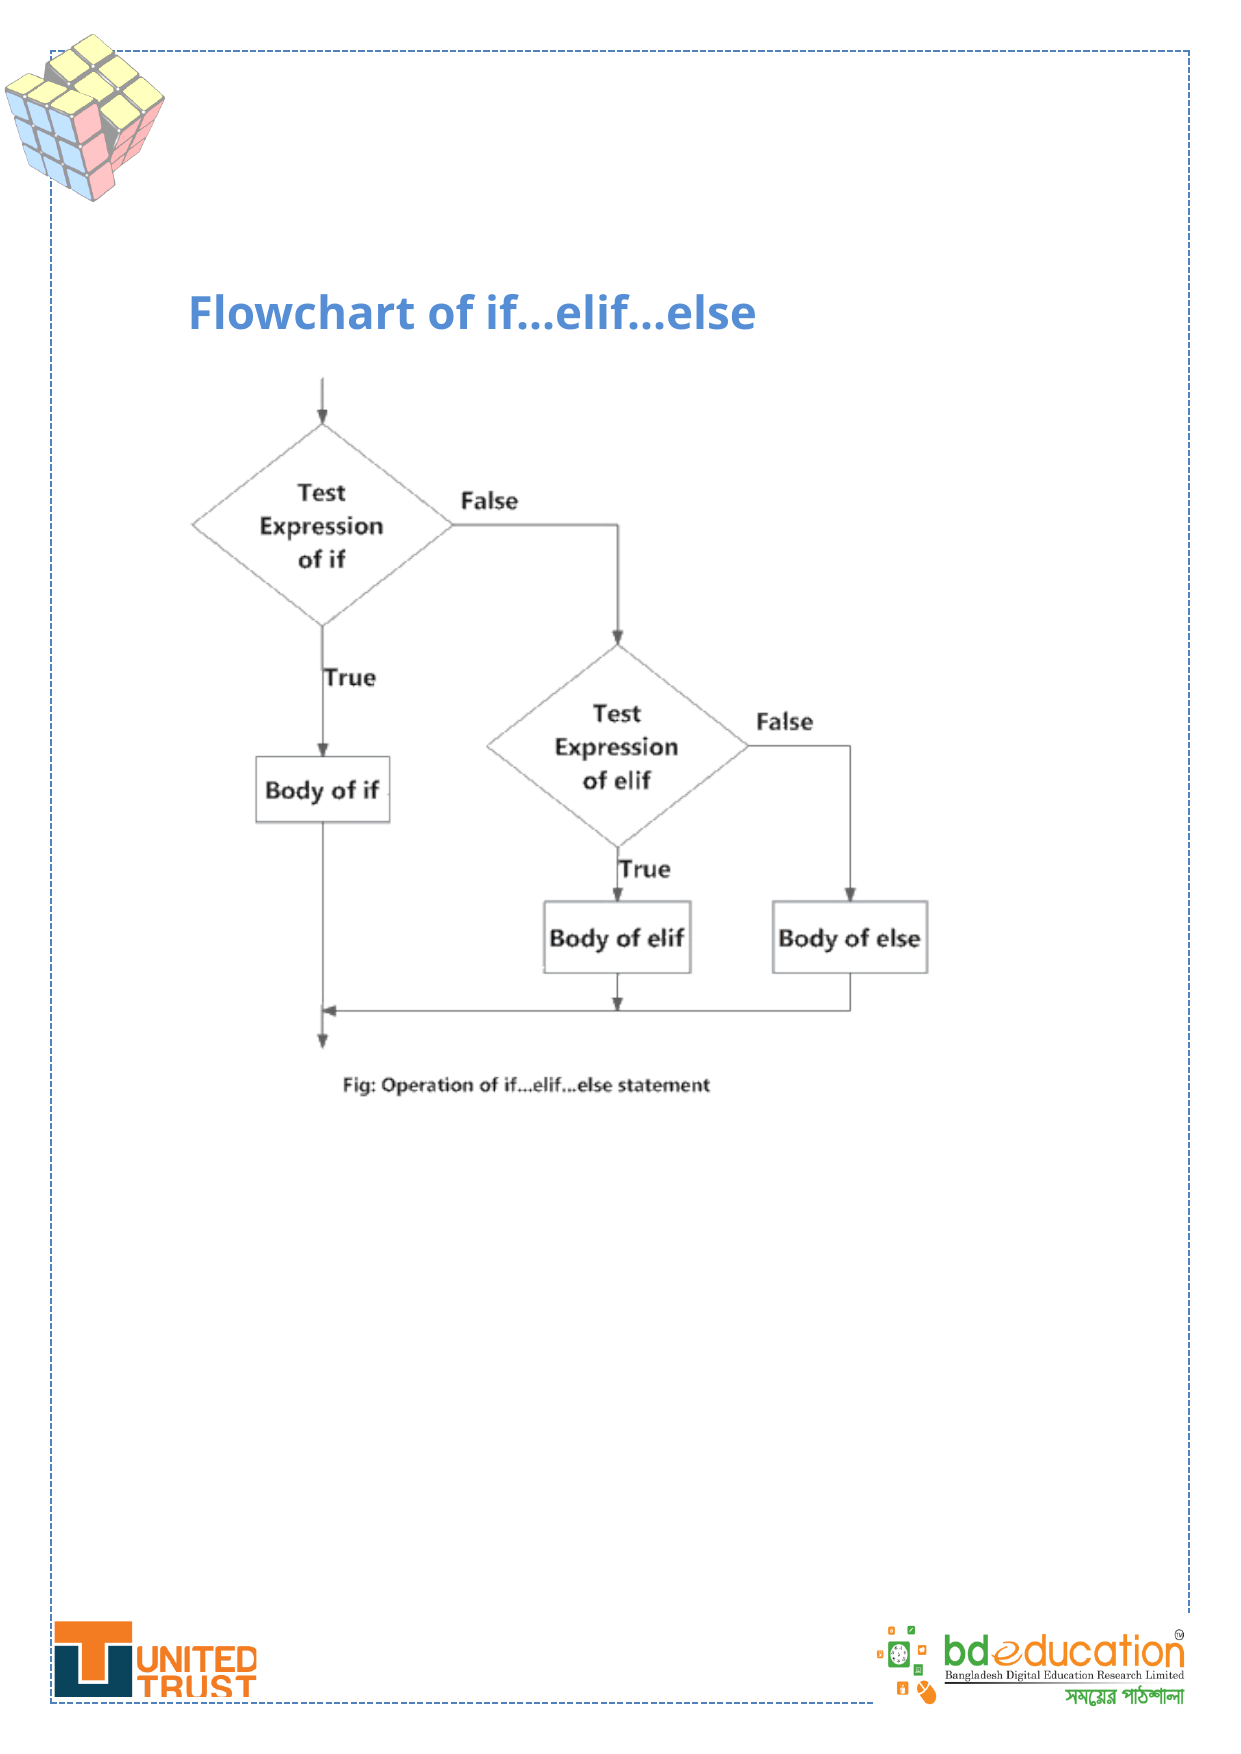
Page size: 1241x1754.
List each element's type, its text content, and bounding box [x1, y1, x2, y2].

picture [187, 372, 931, 1106]
picture [873, 1613, 1193, 1707]
picture [53, 1621, 256, 1697]
subtitle Flowchart of if...elif...else [187, 281, 1053, 343]
